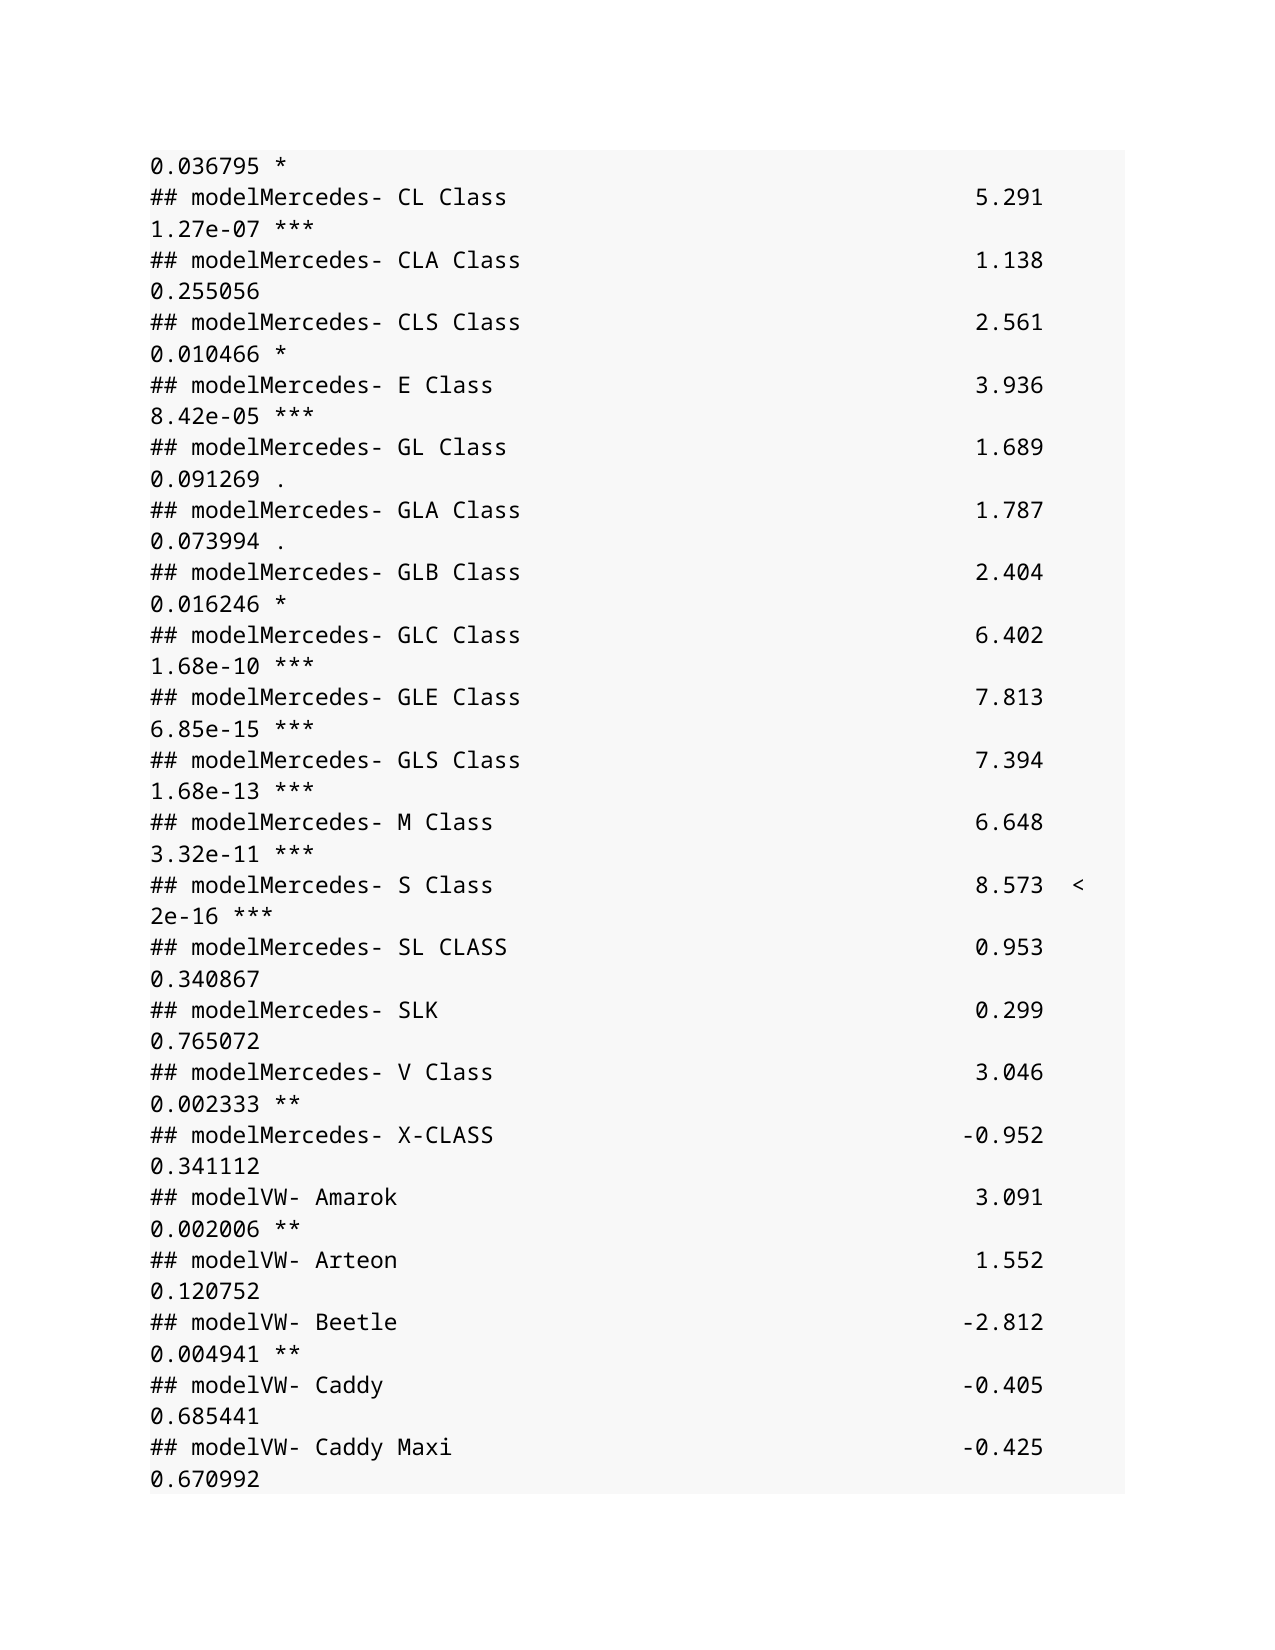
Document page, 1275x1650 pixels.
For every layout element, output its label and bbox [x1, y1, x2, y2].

text [150, 150, 1125, 1494]
